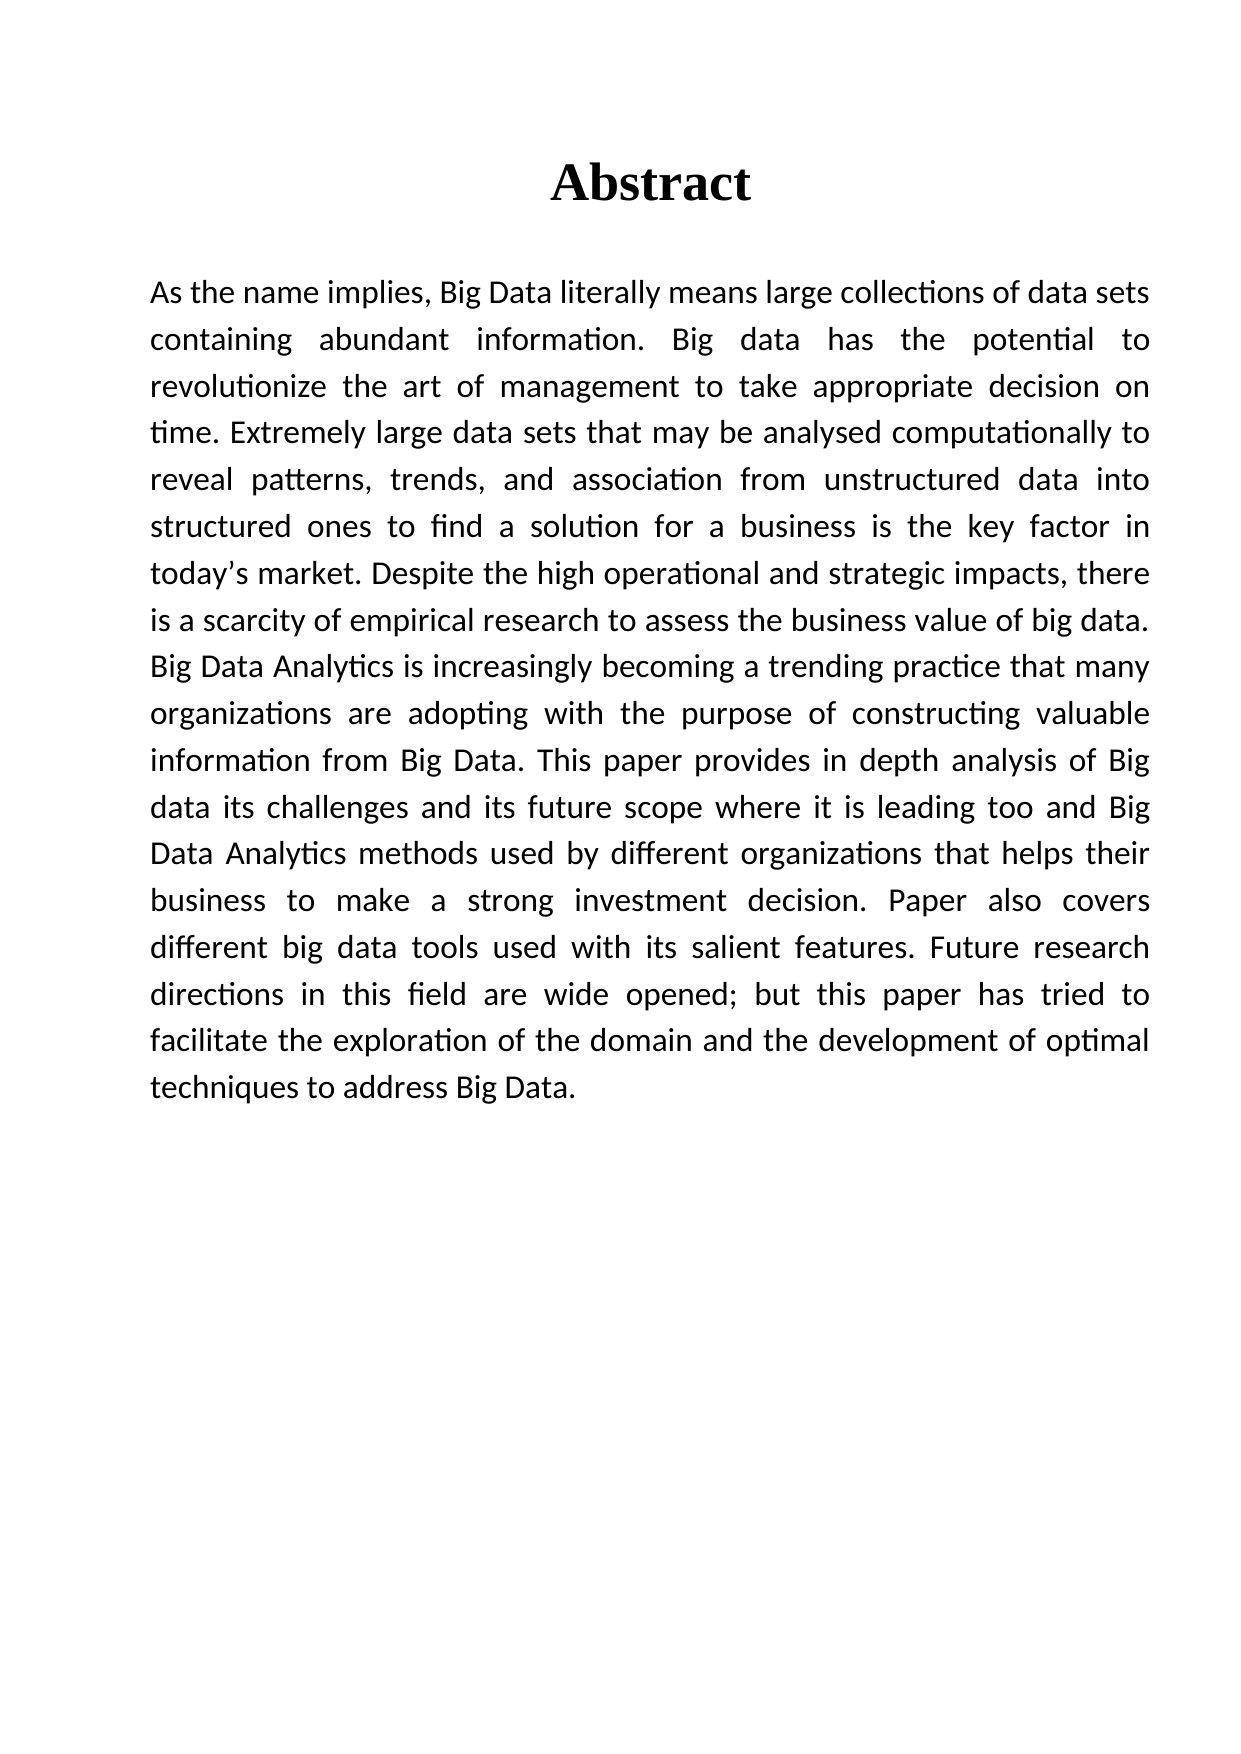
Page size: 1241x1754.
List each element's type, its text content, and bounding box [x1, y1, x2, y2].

text As the name implies, Big Data literally means large collections of data sets containing abundant information. Big data has the potential to revolutionize the art of management to take appropriate decision on time. Extremely large data sets that may be analysed computationally to reveal patterns, trends, and association from unstructured data into structured ones to find a solution for a business is the key factor in today’s market. Despite the high operational and strategic impacts, there is a scarcity of empirical research to assess the business value of big data. Big Data Analytics is increasingly becoming a trending practice that many organizations are adopting with the purpose of constructing valuable information from Big Data. This paper provides in depth analysis of Big data its challenges and its future scope where it is leading too and Big Data Analytics methods used by different organizations that helps their business to make a strong investment decision. Paper also covers different big data tools used with its salient features. Future research directions in this field are wide opened; but this paper has tried to facilitate the exploration of the domain and the development of optimal techniques to address Big Data. [150, 271, 1152, 1107]
text Abstract [150, 150, 1152, 212]
